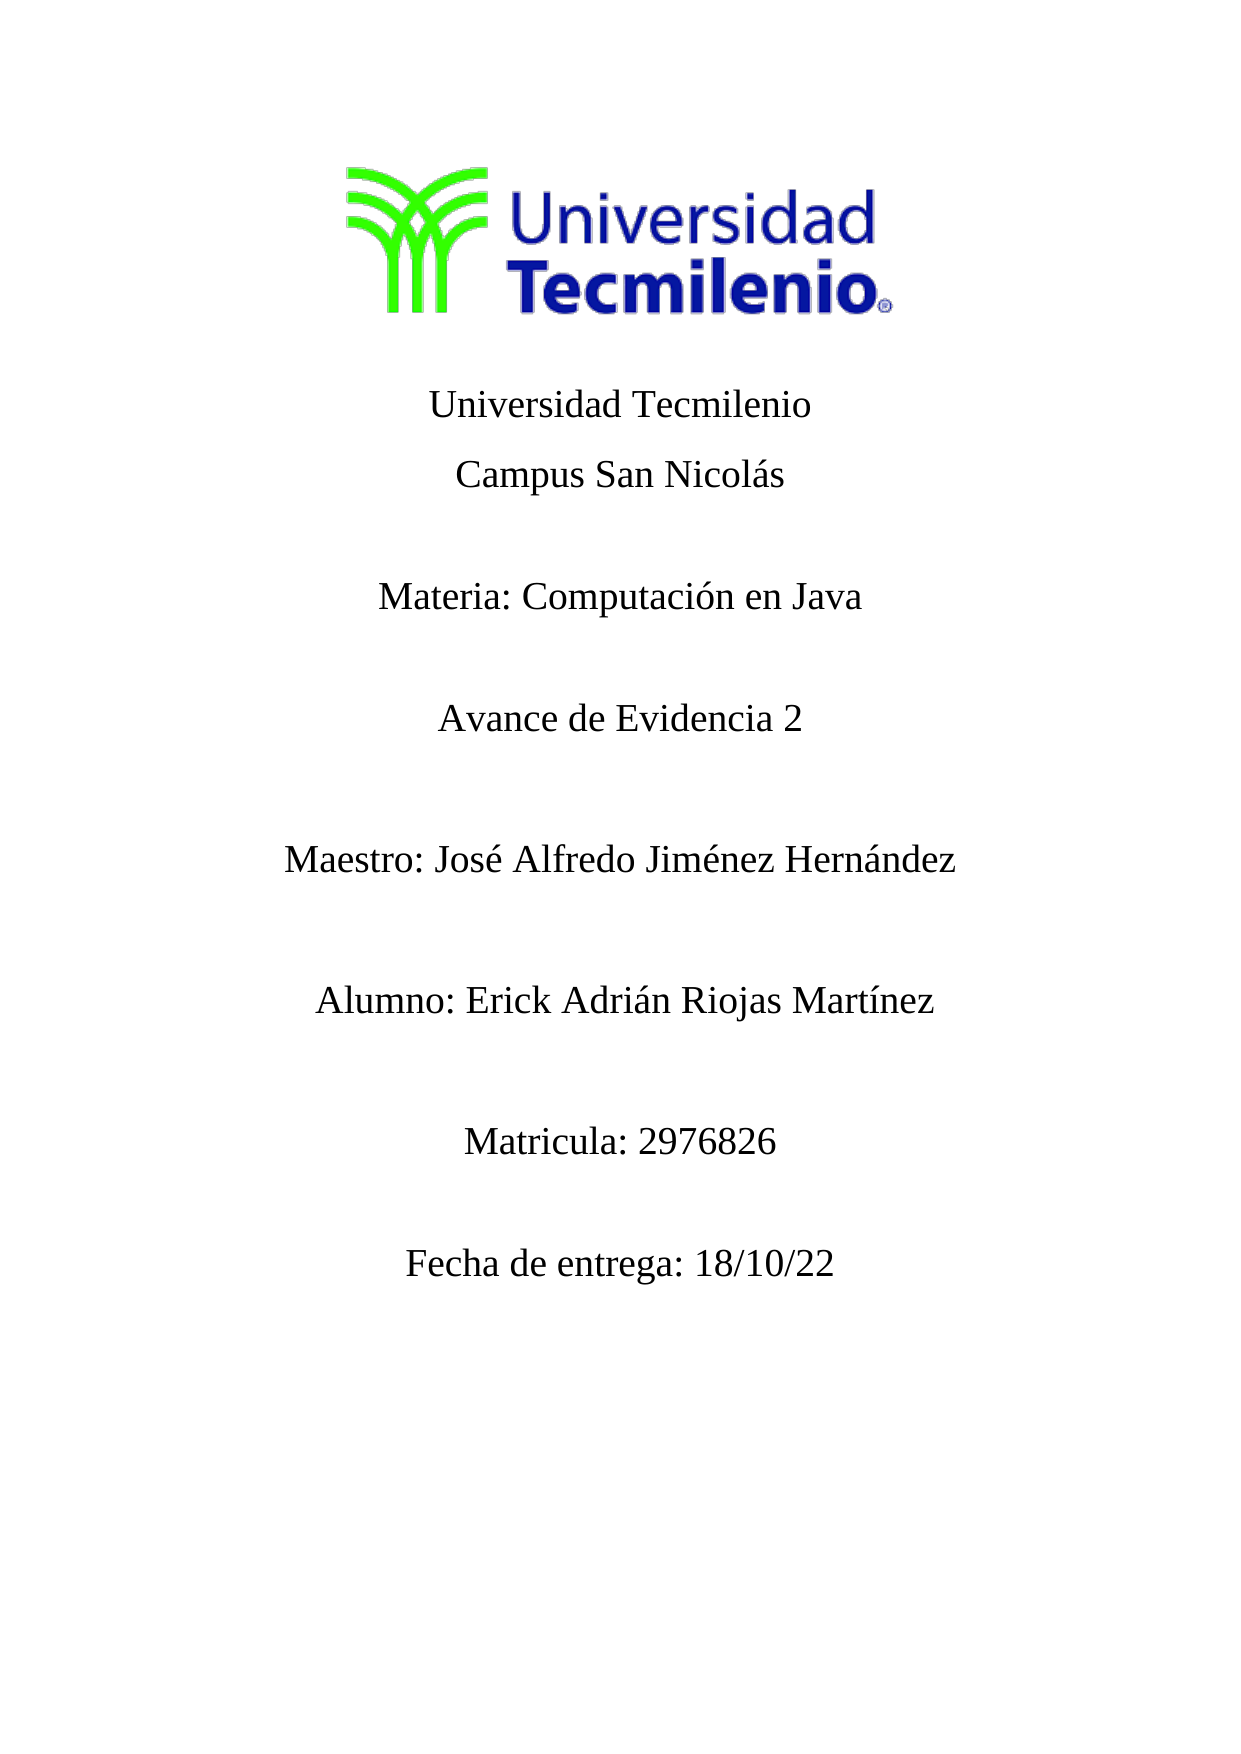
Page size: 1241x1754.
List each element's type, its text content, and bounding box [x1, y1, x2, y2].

text Fecha de entrega: 18/10/22 [150, 1240, 1090, 1285]
text Matricula: 2976826 [150, 1118, 1090, 1163]
text Universidad Tecmilenio [150, 380, 1090, 426]
text Avance de Evidencia 2 [150, 695, 1090, 740]
picture [314, 150, 926, 352]
text Alumno: Erick Adrián Riojas Martínez [150, 977, 1090, 1022]
text Materia: Computación en Java [150, 573, 1090, 618]
text Maestro: José Alfredo Jiménez Hernández [150, 836, 1090, 881]
text Campus San Nicolás [150, 451, 1090, 496]
